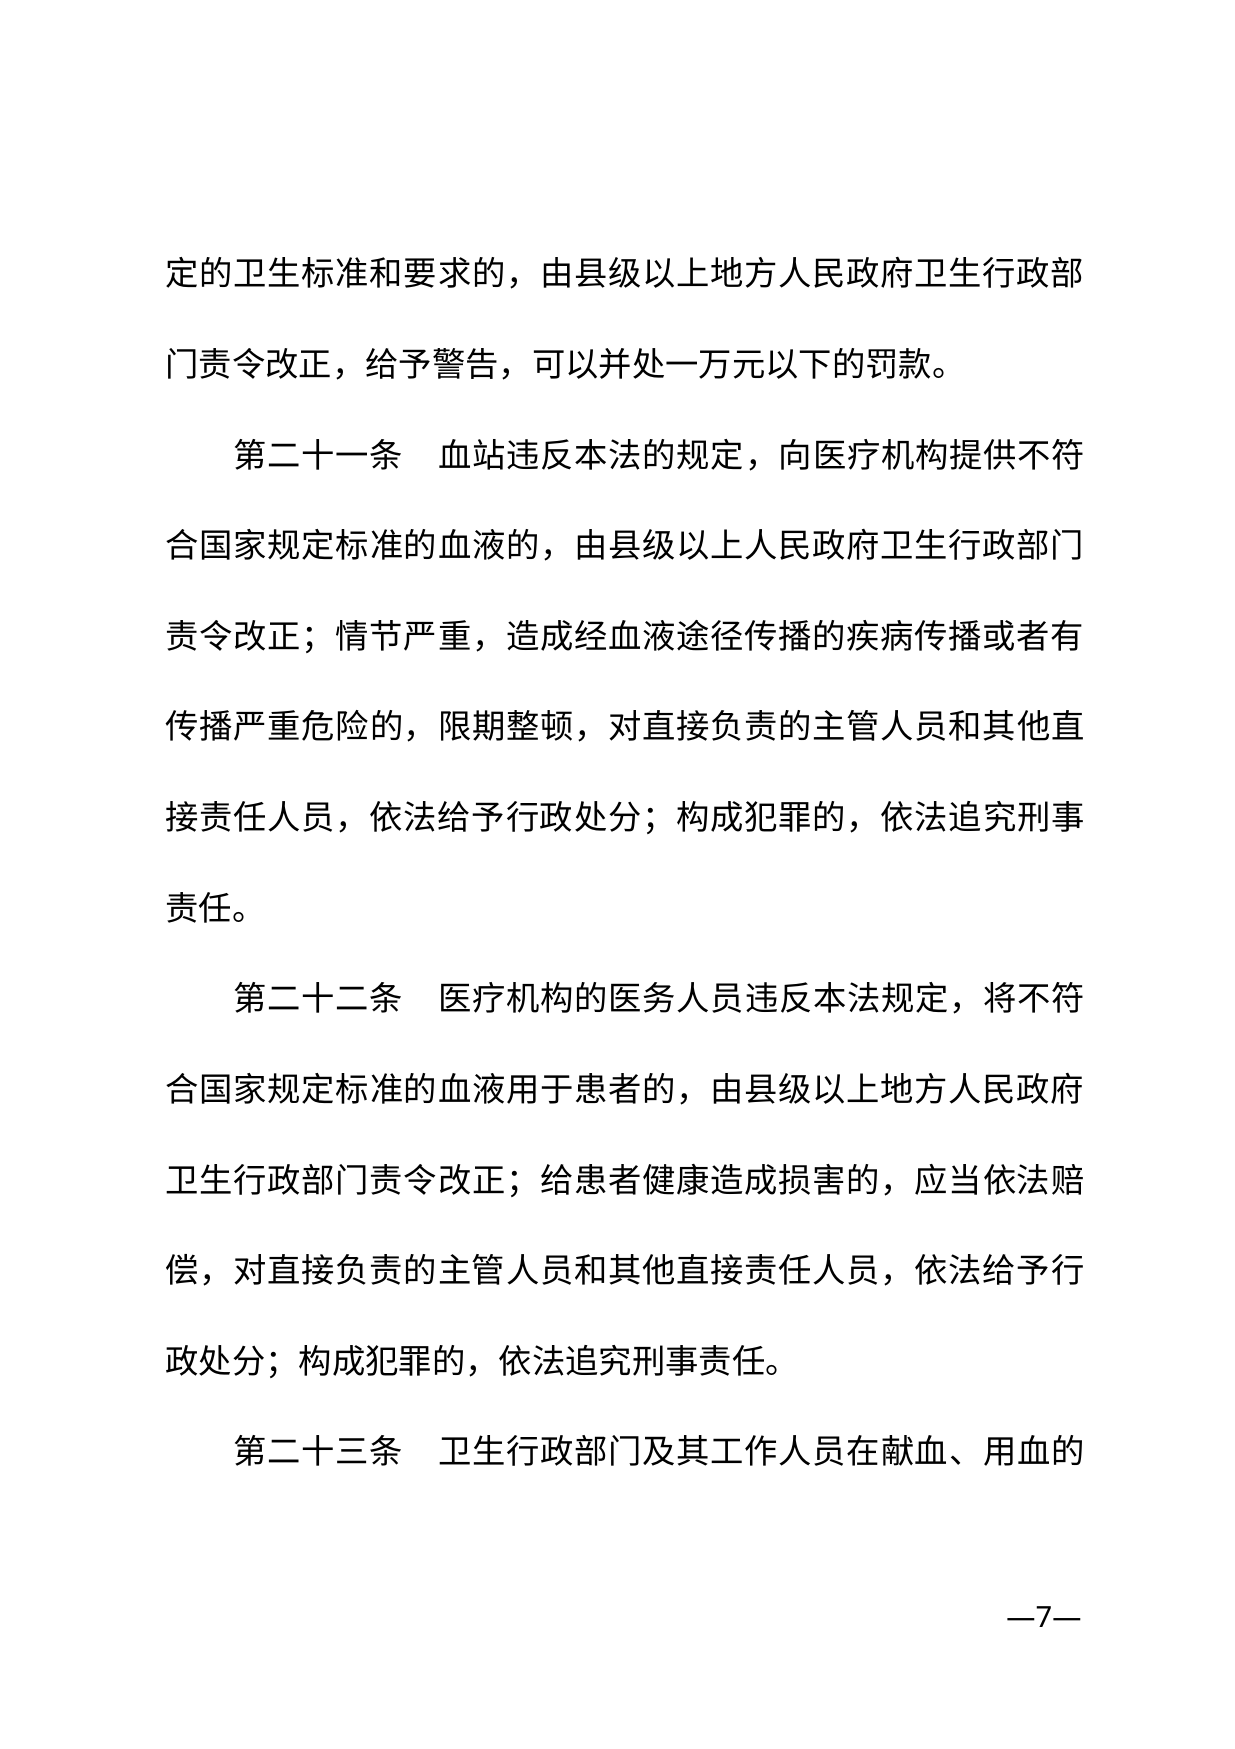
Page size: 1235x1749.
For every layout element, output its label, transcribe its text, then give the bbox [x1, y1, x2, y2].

text 第二十二条 医疗机构的医务人员违反本法规定，将不符合国家规定标准的血液用于患者的，由县级以上地方人民政府卫生行政部门责令改正；给患者健康造成损害的，应当依法赔偿，对直接负责的主管人员和其他直接责任人员，依法给予行政处分；构成犯罪的，依法追究刑事责任。 [165, 951, 1087, 1404]
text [165, 1404, 1087, 1495]
text 第二十一条 血站违反本法的规定，向医疗机构提供不符合国家规定标准的血液的，由县级以上人民政府卫生行政部门责令改正；情节严重，造成经血液途径传播的疾病传播或者有传播严重危险的，限期整顿，对直接负责的主管人员和其他直接责任人员，依法给予行政处分；构成犯罪的，依法追究刑事责任。 [165, 407, 1087, 951]
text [165, 226, 1087, 407]
